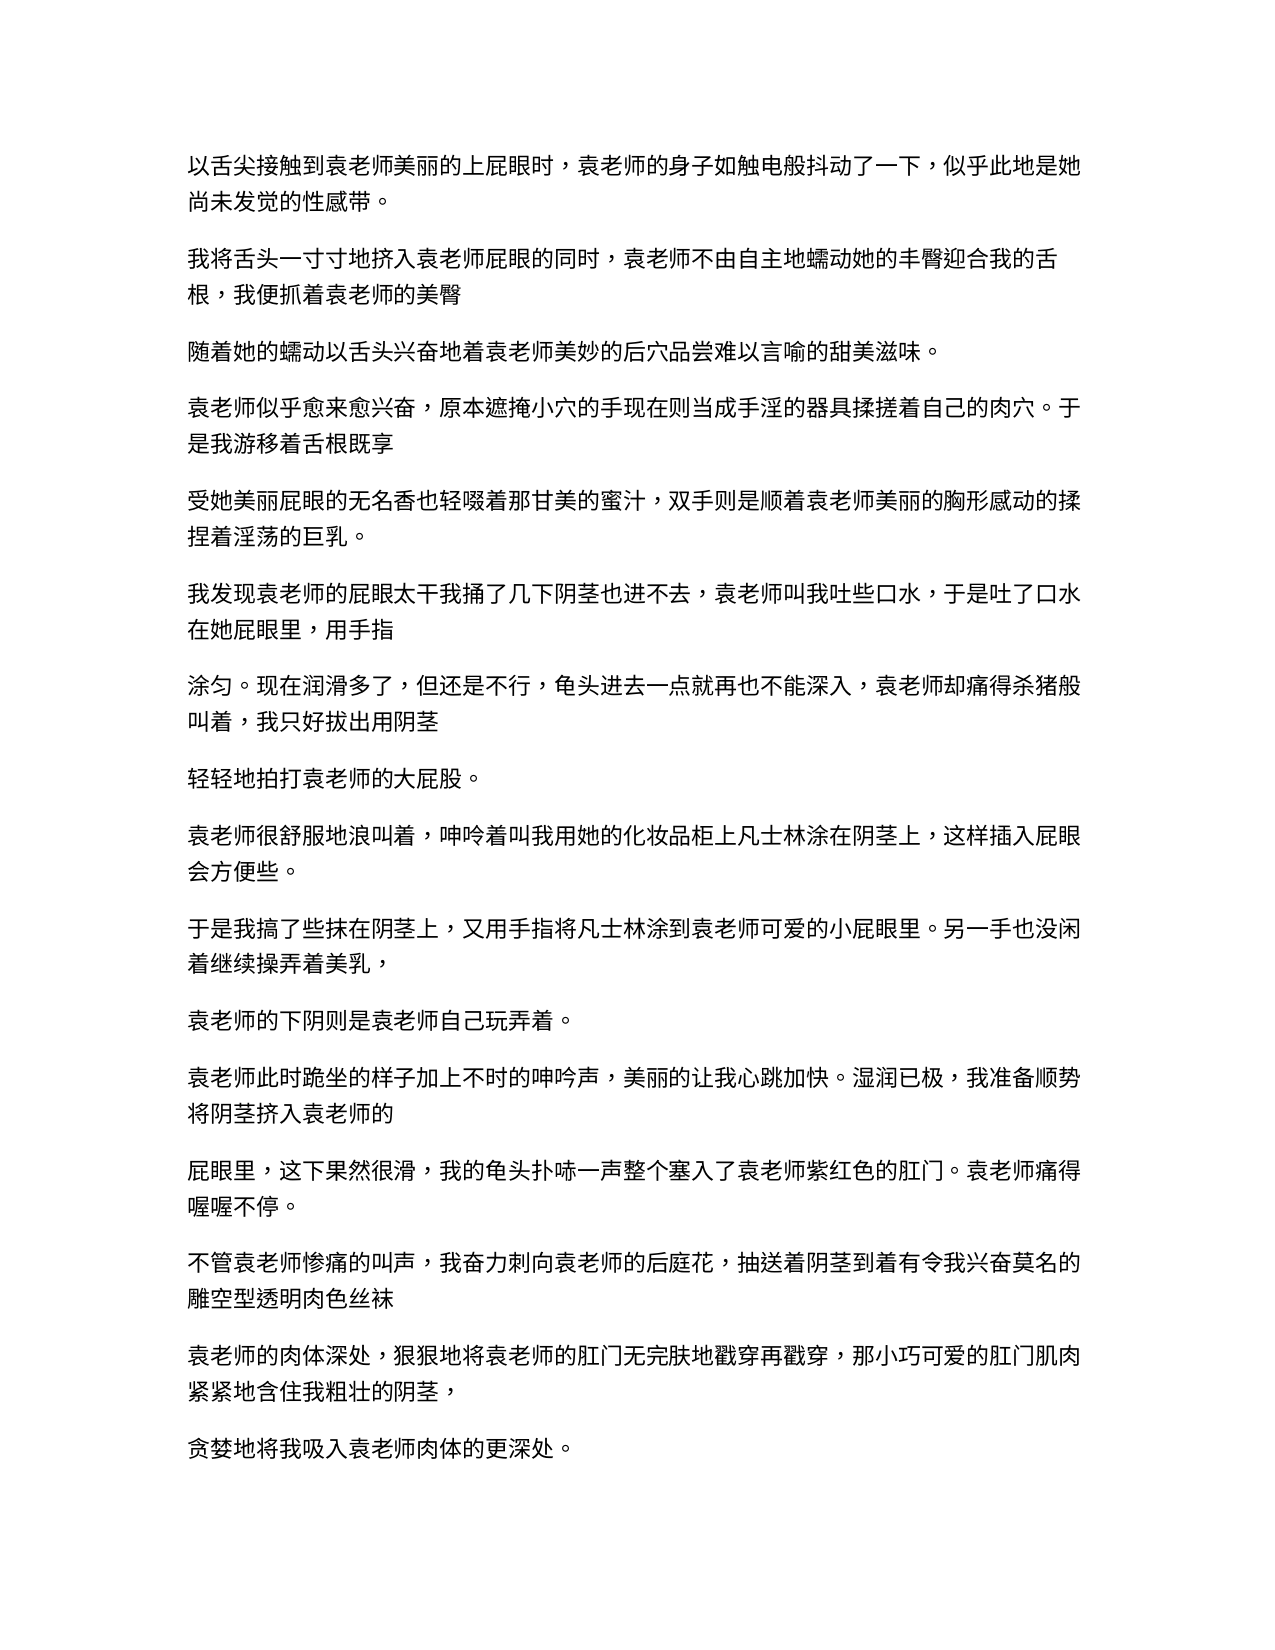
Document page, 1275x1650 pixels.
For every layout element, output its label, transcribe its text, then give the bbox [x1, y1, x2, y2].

text 我发现袁老师的屁眼太干我捅了几下阴茎也进不去，袁老师叫我吐些口水，于是吐了口水在她屁眼里，用手指 [187, 578, 1087, 645]
text 以舌尖接触到袁老师美丽的上屁眼时，袁老师的身子如触电般抖动了一下，似乎此地是她尚未发觉的性感带。 [187, 150, 1087, 217]
text 我将舌头一寸寸地挤入袁老师屁眼的同时，袁老师不由自主地蠕动她的丰臀迎合我的舌根，我便抓着袁老师的美臀 [187, 243, 1087, 310]
text 于是我搞了些抹在阴茎上，又用手指将凡士林涂到袁老师可爱的小屁眼里。另一手也没闲着继续操弄着美乳， [187, 912, 1087, 980]
text 轻轻地拍打袁老师的大屁股。 [187, 763, 1087, 794]
text 屁眼里，这下果然很滑，我的龟头扑哧一声整个塞入了袁老师紫红色的肛门。袁老师痛得喔喔不停。 [187, 1155, 1087, 1222]
text 随着她的蠕动以舌头兴奋地着袁老师美妙的后穴品尝难以言喻的甜美滋味。 [187, 335, 1087, 367]
text 袁老师似乎愈来愈兴奋，原本遮掩小穴的手现在则当成手淫的器具揉搓着自己的肉穴。于是我游移着舌根既享 [187, 392, 1087, 459]
text 袁老师很舒服地浪叫着，呻呤着叫我用她的化妆品柜上凡士林涂在阴茎上，这样插入屁眼会方便些。 [187, 820, 1087, 887]
text 袁老师的肉体深处，狠狠地将袁老师的肛门无完肤地戳穿再戳穿，那小巧可爱的肛门肌肉紧紧地含住我粗壮的阴茎， [187, 1340, 1087, 1407]
text 袁老师的下阴则是袁老师自己玩弄着。 [187, 1005, 1087, 1036]
text 贪婪地将我吸入袁老师肉体的更深处。 [187, 1433, 1087, 1464]
text 不管袁老师惨痛的叫声，我奋力刺向袁老师的后庭花，抽送着阴茎到着有令我兴奋莫名的雕空型透明肉色丝袜 [187, 1247, 1087, 1314]
text 受她美丽屁眼的无名香也轻啜着那甘美的蜜汁，双手则是顺着袁老师美丽的胸形感动的揉捏着淫荡的巨乳。 [187, 485, 1087, 552]
text 涂匀。现在润滑多了，但还是不行，龟头进去一点就再也不能深入，袁老师却痛得杀猪般叫着，我只好拔出用阴茎 [187, 670, 1087, 737]
text 袁老师此时跪坐的样子加上不时的呻吟声，美丽的让我心跳加快。湿润已极，我准备顺势将阴茎挤入袁老师的 [187, 1062, 1087, 1129]
